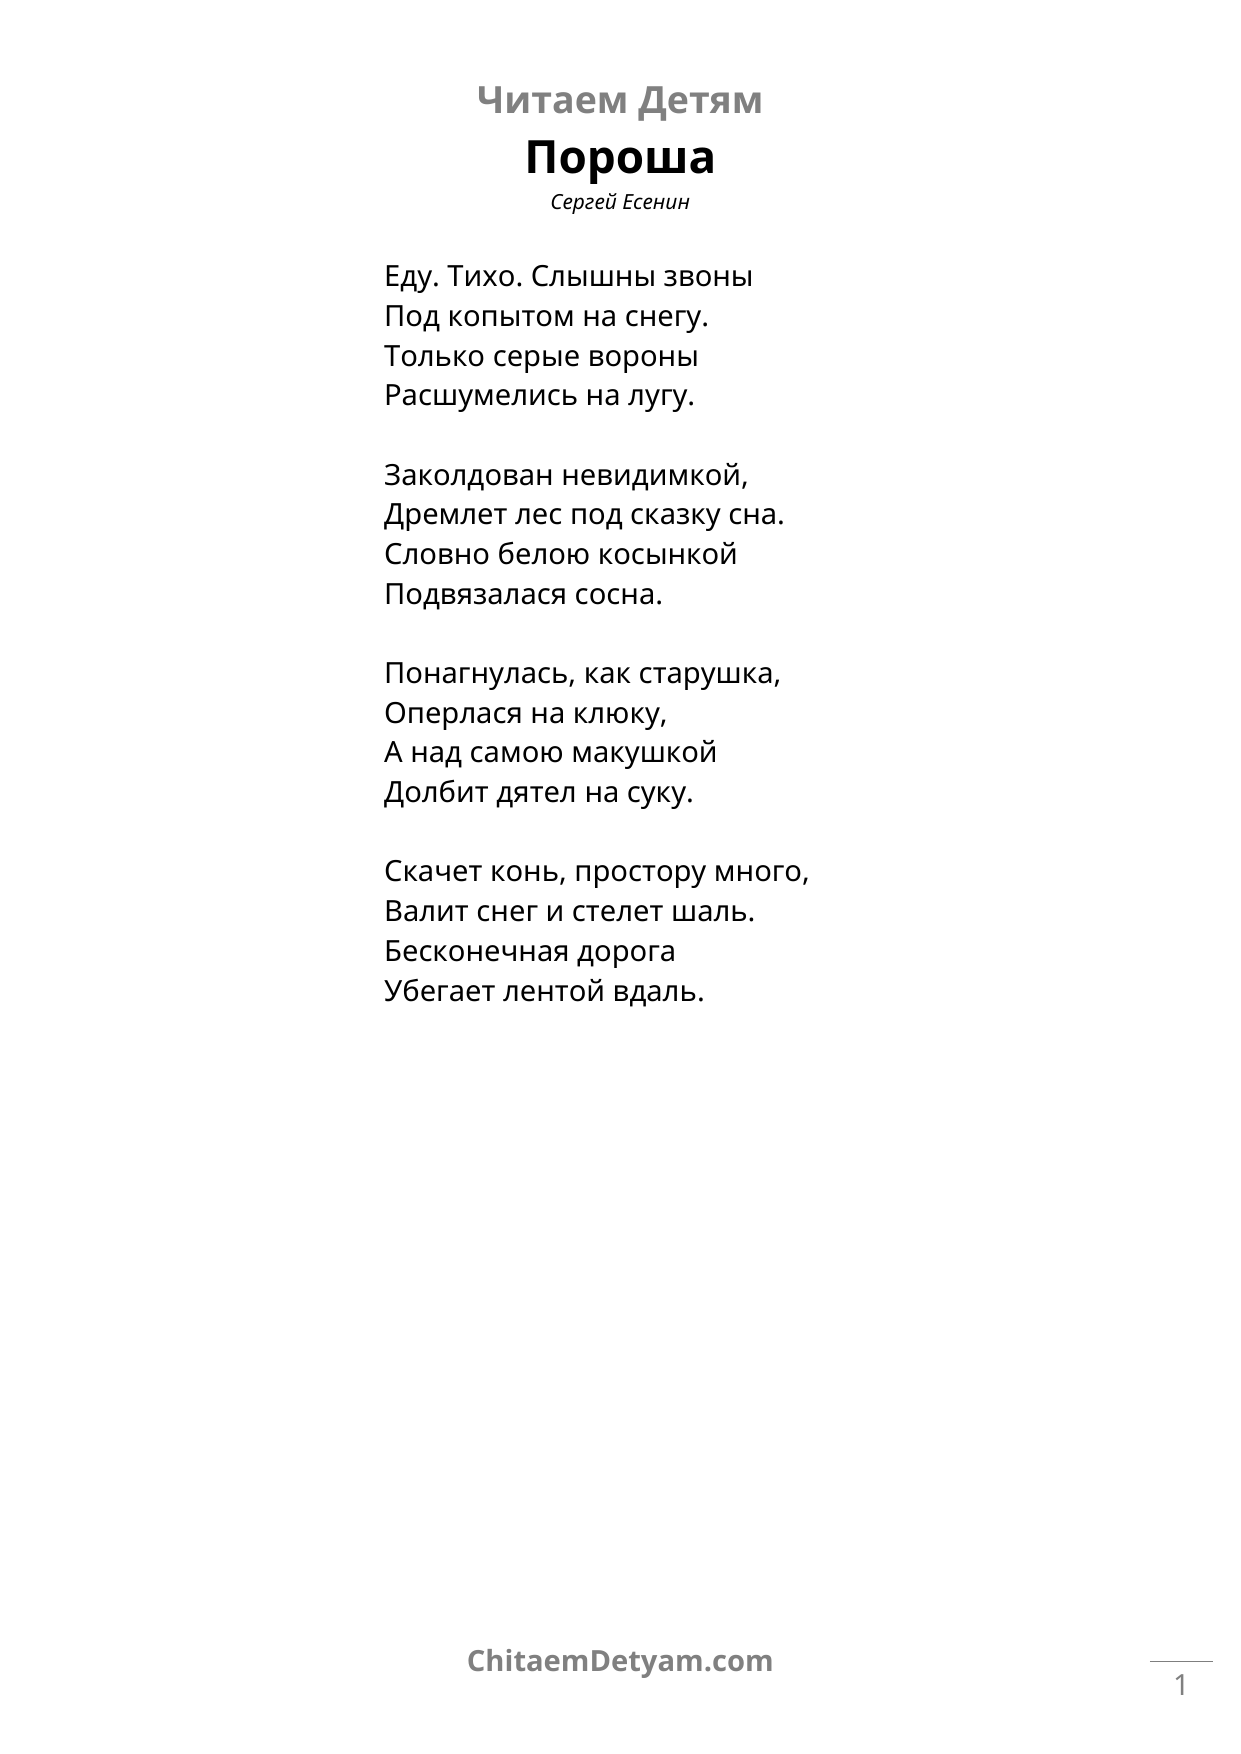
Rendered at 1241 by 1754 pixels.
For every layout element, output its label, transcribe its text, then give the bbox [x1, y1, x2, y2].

text Оперлася на клюку, [384, 692, 1122, 732]
text Валит снег и стелет шаль. [384, 890, 1122, 930]
text Скачет конь, простору много, [384, 851, 1122, 890]
text Еду. Тихо. Слышны звоны [384, 255, 1122, 295]
text Под копытом на снегу. [384, 295, 1122, 335]
text Понагнулась, как старушка, [384, 652, 1122, 692]
text Только серые вороны [384, 335, 1122, 374]
text Убегает лентой вдаль. [384, 970, 1122, 1009]
text Заколдован невидимкой, [384, 454, 1122, 493]
text А над самою макушкой [384, 732, 1122, 771]
text Словно белою косынкой [384, 533, 1122, 573]
text Бесконечная дорога [384, 930, 1122, 970]
text Дремлет лес под сказку сна. [384, 493, 1122, 533]
text Подвязалася сосна. [384, 573, 1122, 613]
text Расшумелись на лугу. [384, 374, 1122, 414]
text Пороша Сергей Есенин [118, 125, 1122, 216]
text Долбит дятел на суку. [384, 771, 1122, 811]
